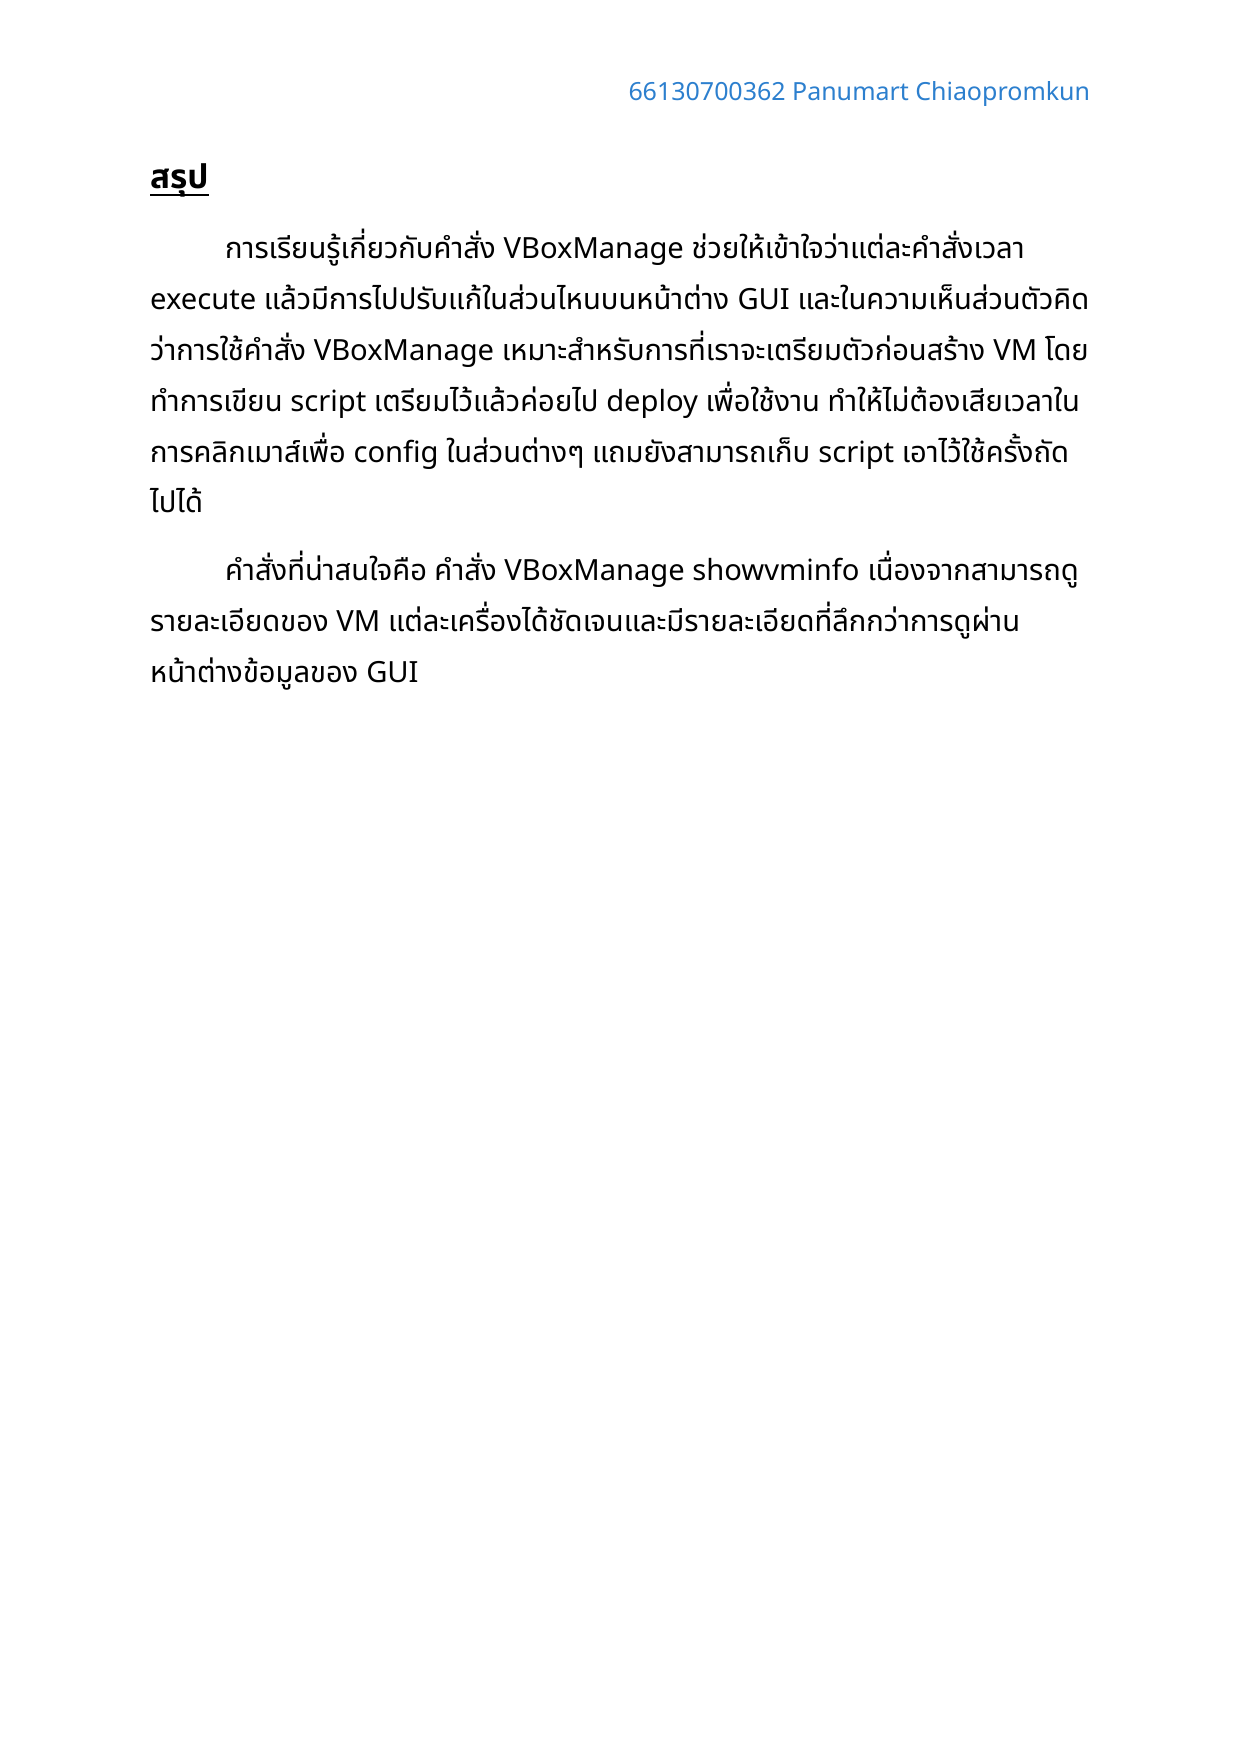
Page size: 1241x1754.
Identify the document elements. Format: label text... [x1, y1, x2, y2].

text สรุป [150, 153, 1090, 204]
text การเรียนรู้เกี่ยวกับคำสั่ง VBoxManage ช่วยให้เข้าใจว่าแต่ละคำสั่งเวลา execute แล้วมีการไปปรับแก้ในส่วนไหนบนหน้าต่าง GUI และในความเห็นส่วนตัวคิดว่าการใช้คำสั่ง VBoxManage เหมาะสำหรับการที่เราจะเตรียมตัวก่อนสร้าง VM โดยทำการเขียน script เตรียมไว้แล้วค่อยไป deploy เพื่อใช้งาน ทำให้ไม่ต้องเสียเวลาในการคลิกเมาส์เพื่อ config ในส่วนต่างๆ แถมยังสามารถเก็บ script เอาไว้ใช้ครั้งถัดไปได้ [150, 228, 1090, 526]
text คำสั่งที่น่าสนใจคือ คำสั่ง VBoxManage showvminfo เนื่องจากสามารถดูรายละเอียดของ VM แต่ละเครื่องได้ชัดเจนและมีรายละเอียดที่ลึกกว่าการดูผ่านหน้าต่างข้อมูลของ GUI [150, 549, 1090, 695]
